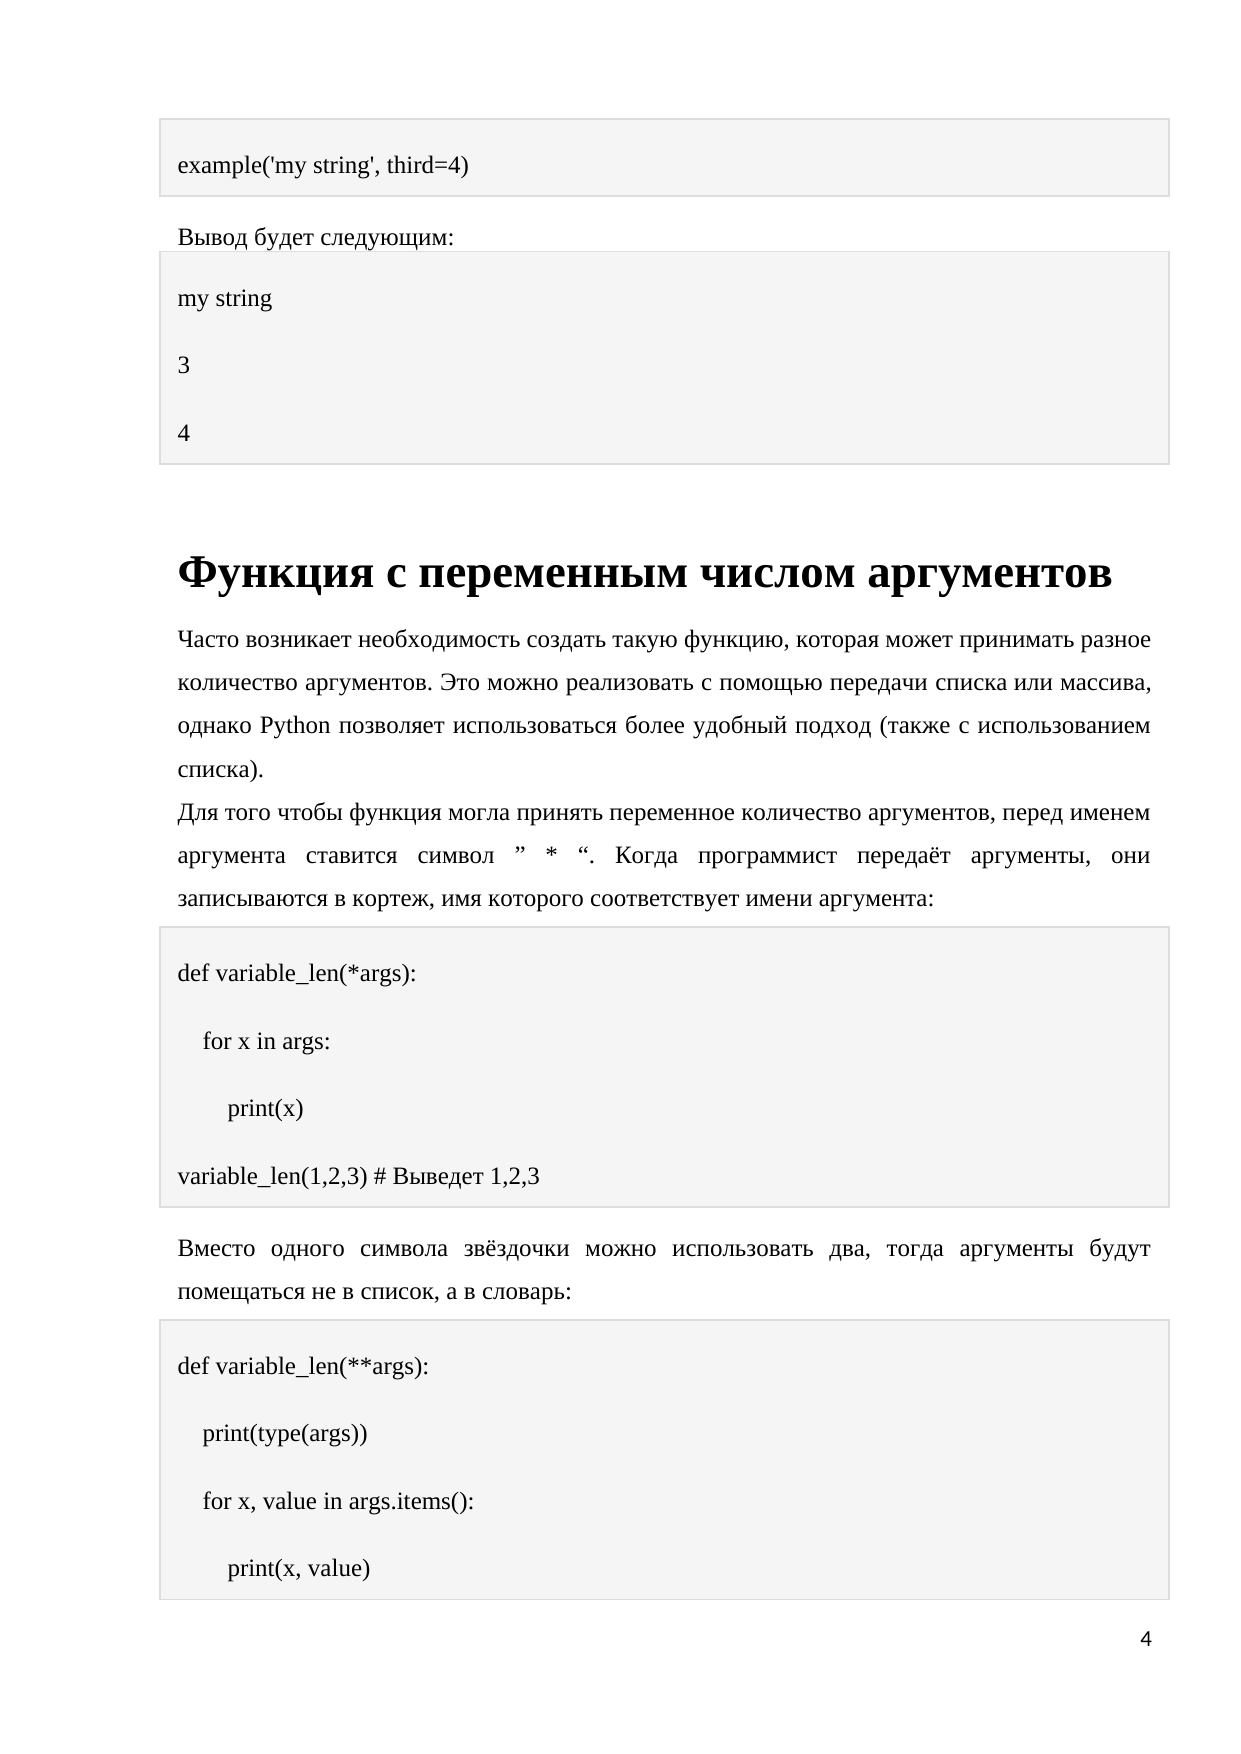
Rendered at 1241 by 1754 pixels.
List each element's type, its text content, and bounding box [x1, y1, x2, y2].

text for x, value in args.items(): [161, 1454, 1168, 1515]
text print(type(args)) [161, 1386, 1168, 1447]
text for x in args: [161, 994, 1168, 1054]
text print(x) [161, 1061, 1168, 1122]
text Вместо одного символа звёздочки можно использовать два, тогда аргументы будут помещаться не в список, а в словарь: [177, 1233, 1152, 1304]
text example('my string', third=4) [161, 120, 1168, 195]
text variable_len(1,2,3) # Выведет 1,2,3 [161, 1129, 1168, 1206]
text Вывод будет следующим: [177, 222, 1152, 251]
text Функция с переменным числом аргументов [177, 544, 1152, 597]
text def variable_len(**args): [161, 1321, 1168, 1380]
text Для того чтобы функция могла принять переменное количество аргументов, перед именем аргумента ставится символ ” * “. Когда программист передаёт аргументы, они записываются в кортеж, имя которого соответствует имени аргумента: [177, 797, 1152, 912]
text my string [161, 252, 1168, 312]
text def variable_len(*args): [161, 928, 1168, 987]
text Часто возникает необходимость создать такую функцию, которая может принимать разное количество аргументов. Это можно реализовать с помощью передачи списка или массива, однако Python позволяет использоваться более удобный подход (также с использованием списка). [177, 624, 1152, 782]
text 3 [161, 318, 1168, 379]
text 4 [161, 386, 1168, 463]
text print(x, value) [161, 1521, 1168, 1599]
